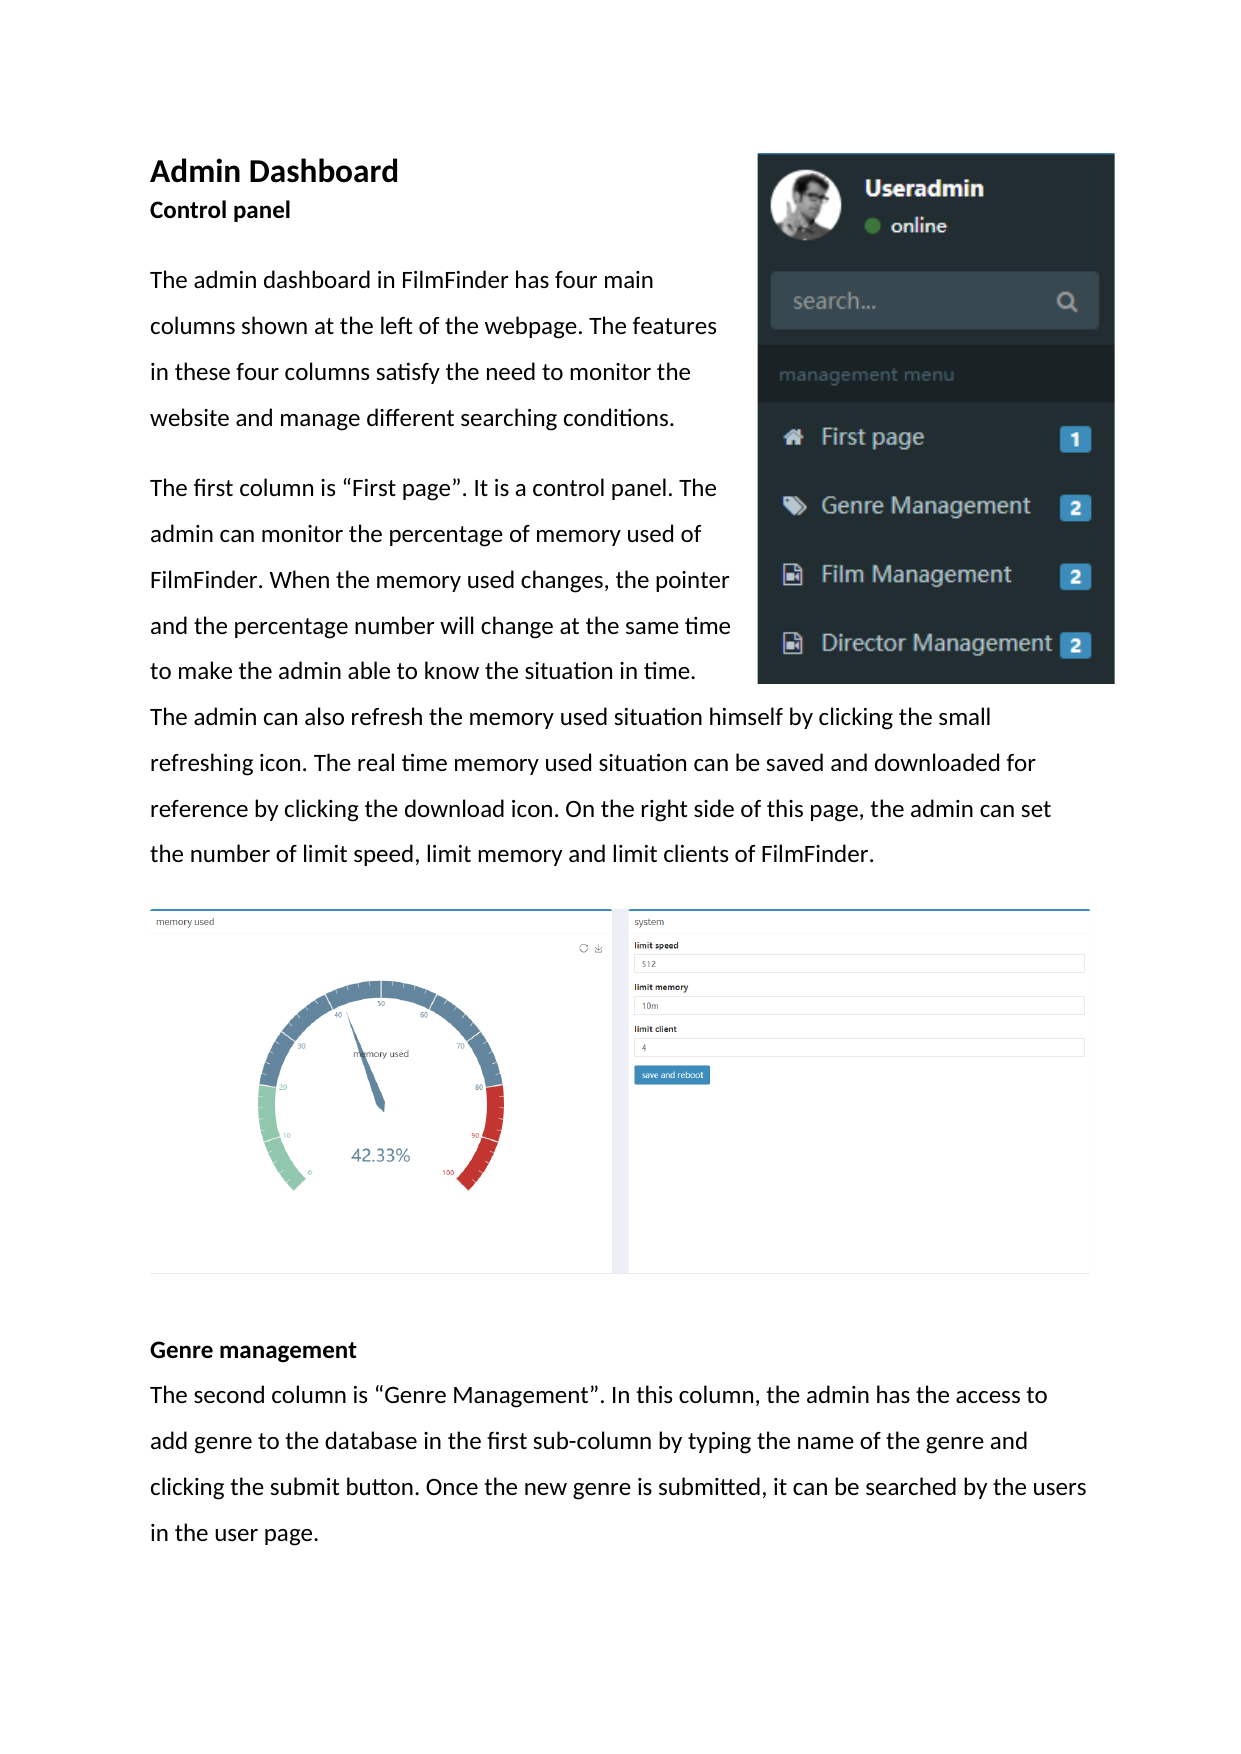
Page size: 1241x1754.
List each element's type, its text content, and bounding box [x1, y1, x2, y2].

subtitle Admin Dashboard [150, 150, 1090, 191]
text Control panel [150, 194, 757, 224]
picture [150, 909, 1091, 1274]
text The second column is “Genre Management”. In this column, the admin has the access to add genre to the database in the first sub-column by typing the name of the genre and clicking the submit button. Once the new genre is submitted, it can be searched by the users in the user page. [150, 1379, 1090, 1547]
picture [757, 153, 1115, 684]
text The admin dashboard in FilmFinder has four main columns shown at the left of the webpage. The features in these four columns satisfy the need to monitor the website and manage different searching conditions. [150, 265, 757, 432]
text Genre management [150, 1334, 1090, 1364]
text The first column is “First page”. It is a control panel. The admin can monitor the percentage of memory used of FilmFinder. When the memory used changes, the pointer and the percentage number will change at the same time to make the admin able to know the situation in time. The admin can also refresh the memory used situation himself by clicking the small refreshing icon. The real time memory used situation can be saved and downloaded for reference by clicking the download icon. On the right side of this page, the admin can set the number of limit speed, limit memory and limit clients of FilmFinder. [150, 473, 1090, 869]
